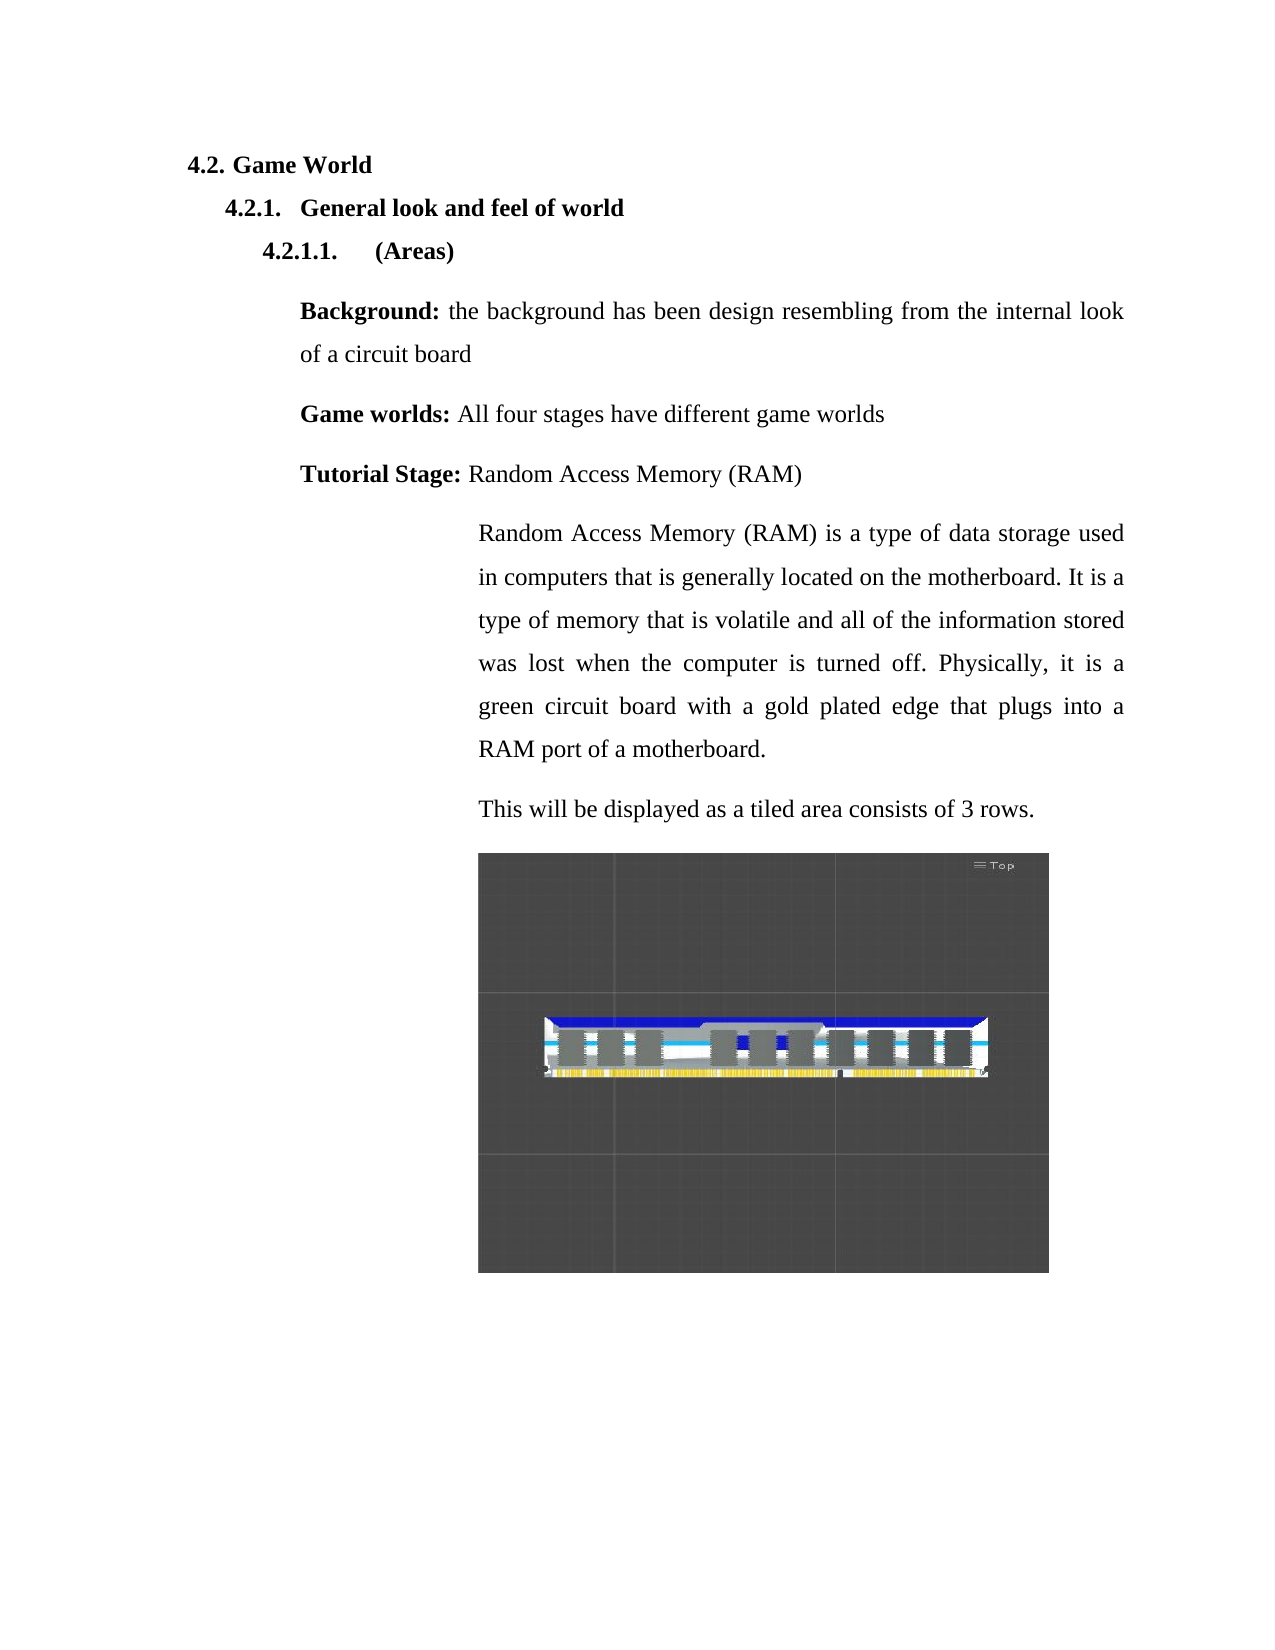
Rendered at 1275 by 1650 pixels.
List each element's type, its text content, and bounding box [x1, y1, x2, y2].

text This will be displayed as a tiled area consists of 3 rows. [478, 794, 1125, 823]
text Tutorial Stage: Random Access Memory (RAM) [300, 459, 1125, 487]
text Background: the background has been design resembling from the internal look of a circuit board [300, 296, 1125, 368]
text Game worlds: All four stages have different game worlds [300, 399, 1125, 428]
picture [478, 853, 1049, 1273]
list Game World [187, 150, 1125, 179]
text Random Access Memory (RAM) is a type of data storage used in computers that is generally located on the motherboard. It is a type of memory that is volatile and all of the information stored was lost when the computer is turned off. Physically, it is a green circuit board with a gold plated edge that plugs into a RAM port of a motherboard. [478, 518, 1125, 763]
list General look and feel of world [225, 193, 1125, 222]
list (Areas) [262, 236, 1125, 265]
